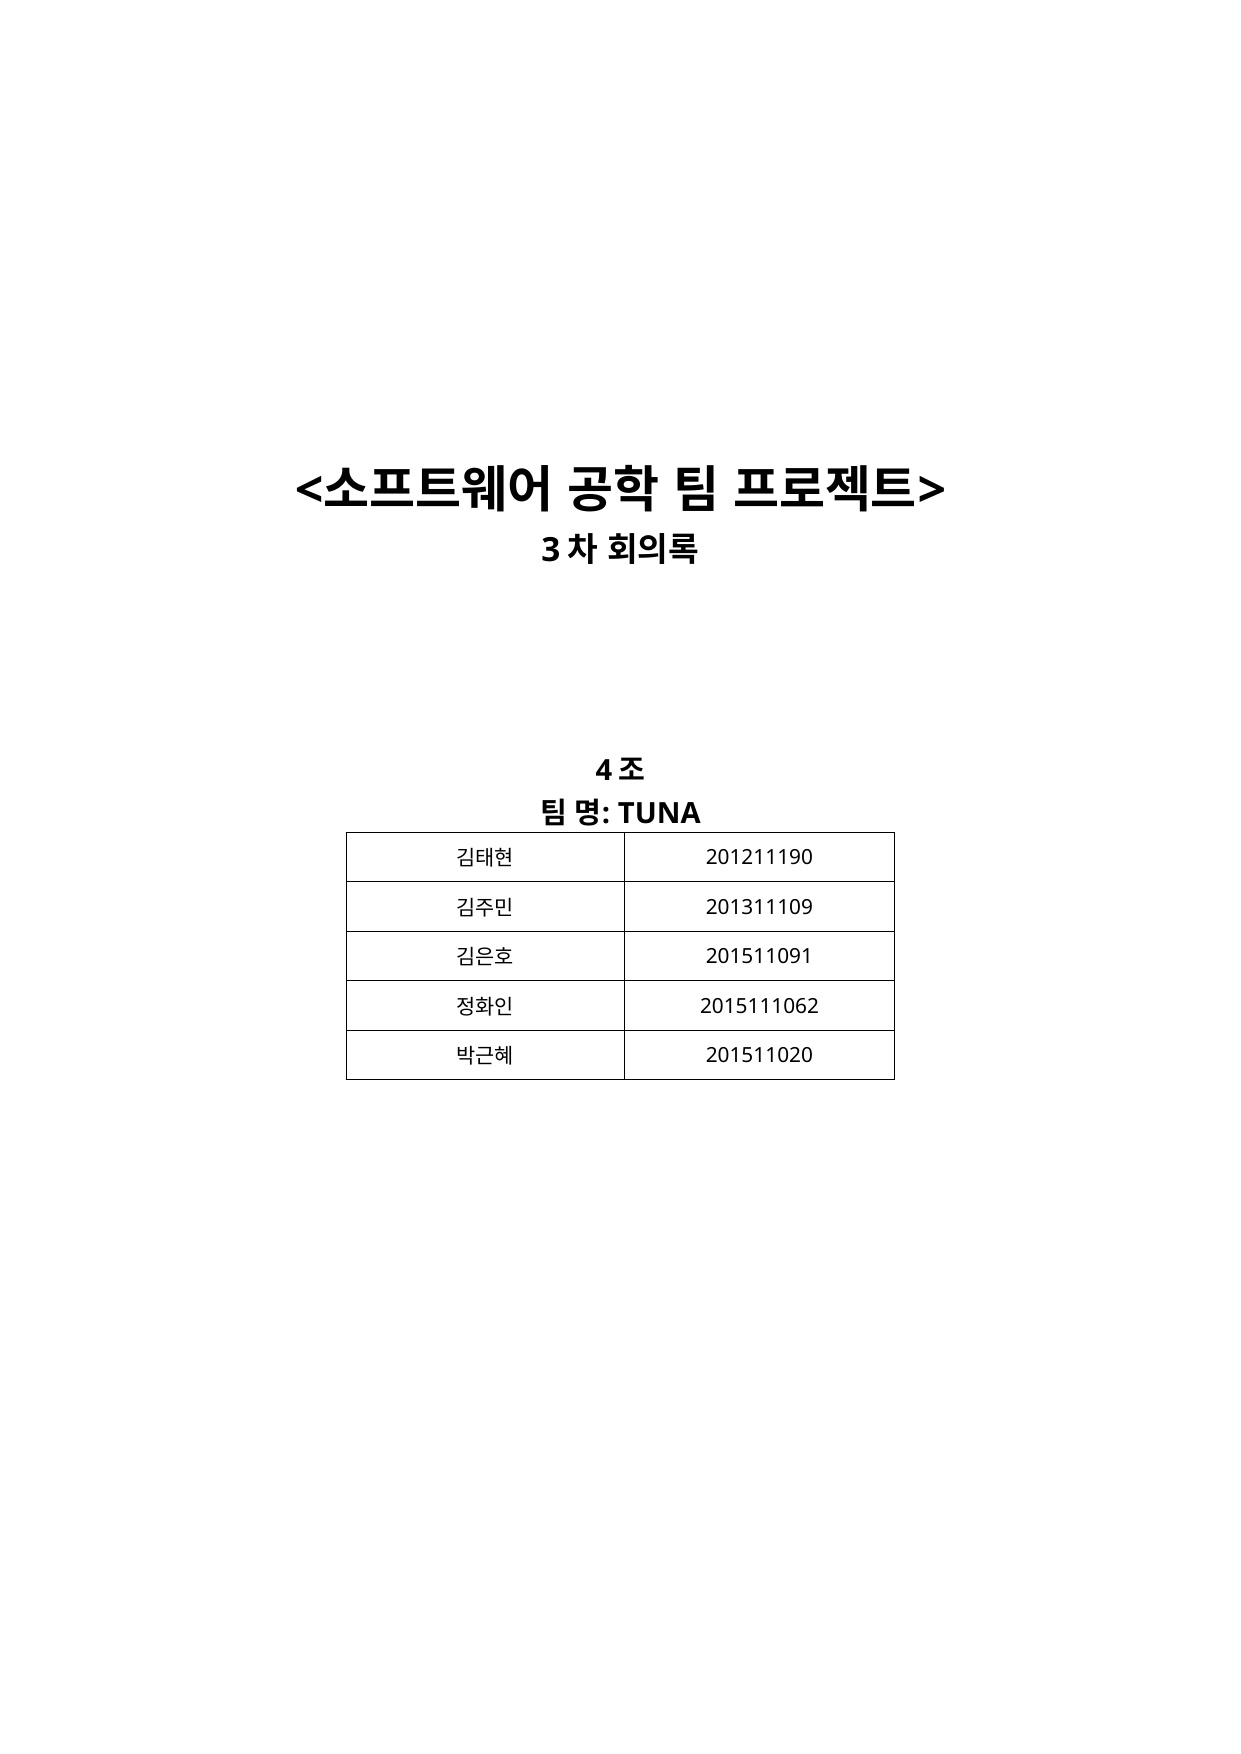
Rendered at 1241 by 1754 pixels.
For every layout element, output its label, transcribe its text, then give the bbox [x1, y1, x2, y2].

table_header 김태현 [347, 833, 624, 881]
table_cell 201511091 [625, 932, 894, 980]
text 3차 회의록 [150, 522, 1090, 571]
table_header 201211190 [625, 833, 894, 881]
table_cell 김은호 [347, 932, 624, 980]
table_cell 201511020 [625, 1031, 894, 1079]
table_cell 김주민 [347, 882, 624, 931]
table_cell 박근혜 [347, 1031, 624, 1079]
text <소프트웨어 공학 팀 프로젝트> [150, 450, 1090, 522]
table_cell 정화인 [347, 981, 624, 1029]
table_cell 201311109 [625, 882, 894, 931]
text 팀 명: TUNA [150, 789, 1090, 832]
table_cell 2015111062 [625, 981, 894, 1029]
text 4조 [150, 747, 1090, 789]
